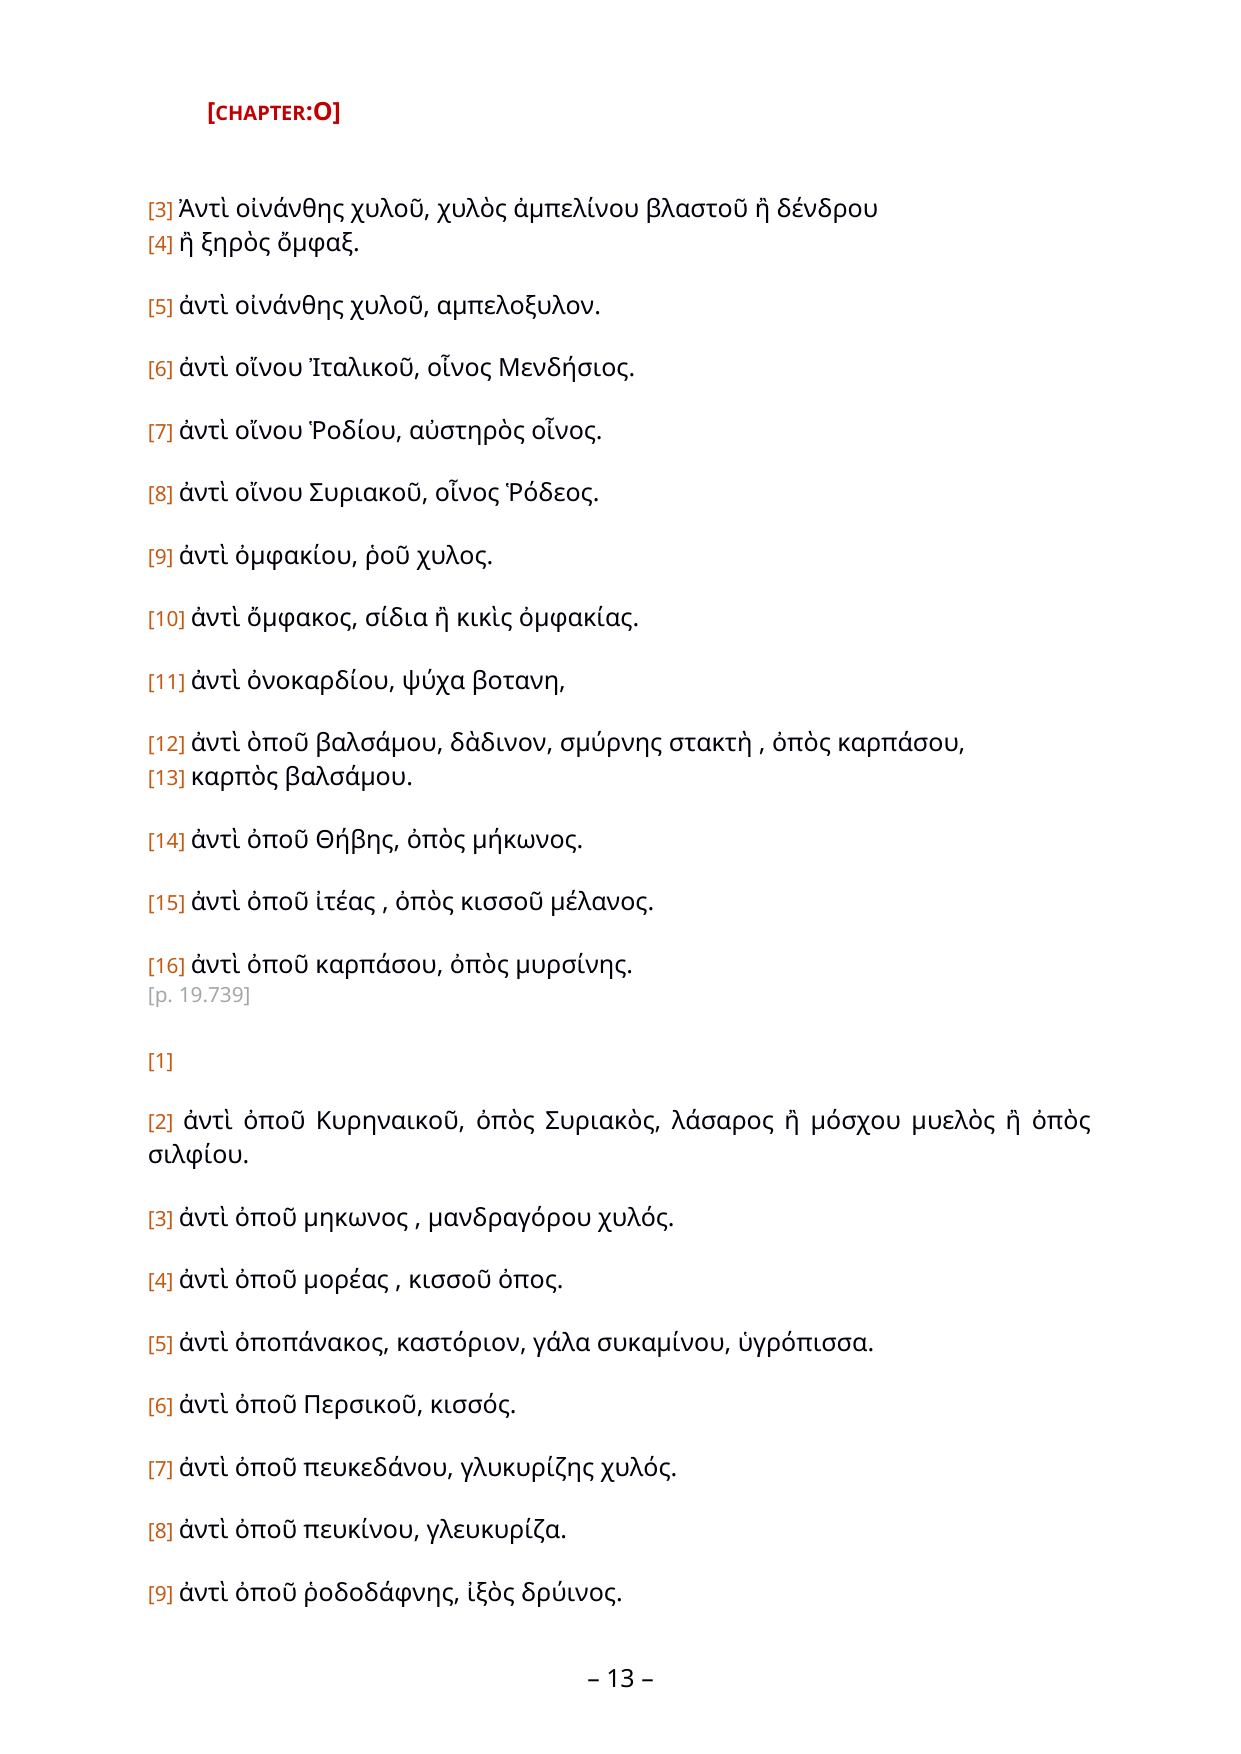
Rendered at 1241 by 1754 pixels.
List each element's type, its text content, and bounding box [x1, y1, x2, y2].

text [15] ἀντὶ ὀποῦ ἰτέας , ὀπὸς κισσοῦ μέλανος. [148, 856, 1092, 918]
text [5] ἀντὶ οἰνάνθης χυλοῦ, αμπελοξυλον. [148, 259, 1092, 321]
text [4] ἀντὶ ὀποῦ μορέας , κισσοῦ ὀπος. [148, 1233, 1092, 1296]
subtitle [chapter:Ο] [207, 93, 1092, 127]
text [10] ἀντὶ ὄμφακος, σίδια ἢ κικὶς ὀμφακίας. [148, 571, 1092, 634]
text [8] ἀντὶ οἴνου Συριακοῦ, οἶνος Ῥόδεος. [148, 446, 1092, 509]
text [9] ἀντὶ ὀποῦ ῥοδοδάφνης, ἰξὸς δρύινος. [148, 1546, 1092, 1608]
text [5] ἀντὶ ὀποπάνακος, καστόριον, γάλα συκαμίνου, ὑγρόπισσα. [148, 1296, 1092, 1358]
text [6] ἀντὶ ὀποῦ Περσικοῦ, κισσός. [148, 1358, 1092, 1421]
text [16] ἀντὶ ὀποῦ καρπάσου, ὀπὸς μυρσίνης. [148, 918, 1092, 981]
text [9] ἀντὶ ὀμφακίου, ῥοῦ χυλος. [148, 509, 1092, 571]
text [11] ἀντὶ ὀνοκαρδίου, ψύχα βοτανη, [148, 634, 1092, 696]
text [7] ἀντὶ οἴνου Ῥοδίου, αὐστηρὸς οἶνος. [148, 384, 1092, 446]
text [3] Ἀντὶ οἰνάνθης χυλοῦ, χυλὸς ἀμπελίνου βλαστοῦ ἢ δένδρου [4] ἢ ξηρὸς ὄμφαξ. [148, 162, 1092, 259]
text [8] ἀντὶ ὀποῦ πευκίνου, γλευκυρίζα. [148, 1483, 1092, 1546]
text [1] [148, 1017, 1092, 1074]
text [6] ἀντὶ οἴνου Ἰταλικοῦ, οἶνος Μενδήσιος. [148, 321, 1092, 384]
text [14] ἀντὶ ὀποῦ Θήβης, ὀπὸς μήκωνος. [148, 793, 1092, 856]
text [3] ἀντὶ ὀποῦ μηκωνος , μανδραγόρου χυλός. [148, 1171, 1092, 1233]
text [p. 19.739] [148, 981, 1092, 1009]
text [12] ἀντὶ ὸποῦ βαλσάμου, δὰδινον, σμύρνης στακτὴ , ὀπὸς καρπάσου, [13] καρπὸς βαλσάμου. [148, 696, 1092, 793]
text [2] ἀντὶ ὀποῦ Κυρηναικοῦ, ὀπὸς Συριακὸς, λάσαρος ἢ μόσχου μυελὸς ἢ ὀπὸς σιλφίου. [148, 1074, 1092, 1171]
text [7] ἀντὶ ὀποῦ πευκεδάνου, γλυκυρίζης χυλός. [148, 1421, 1092, 1483]
